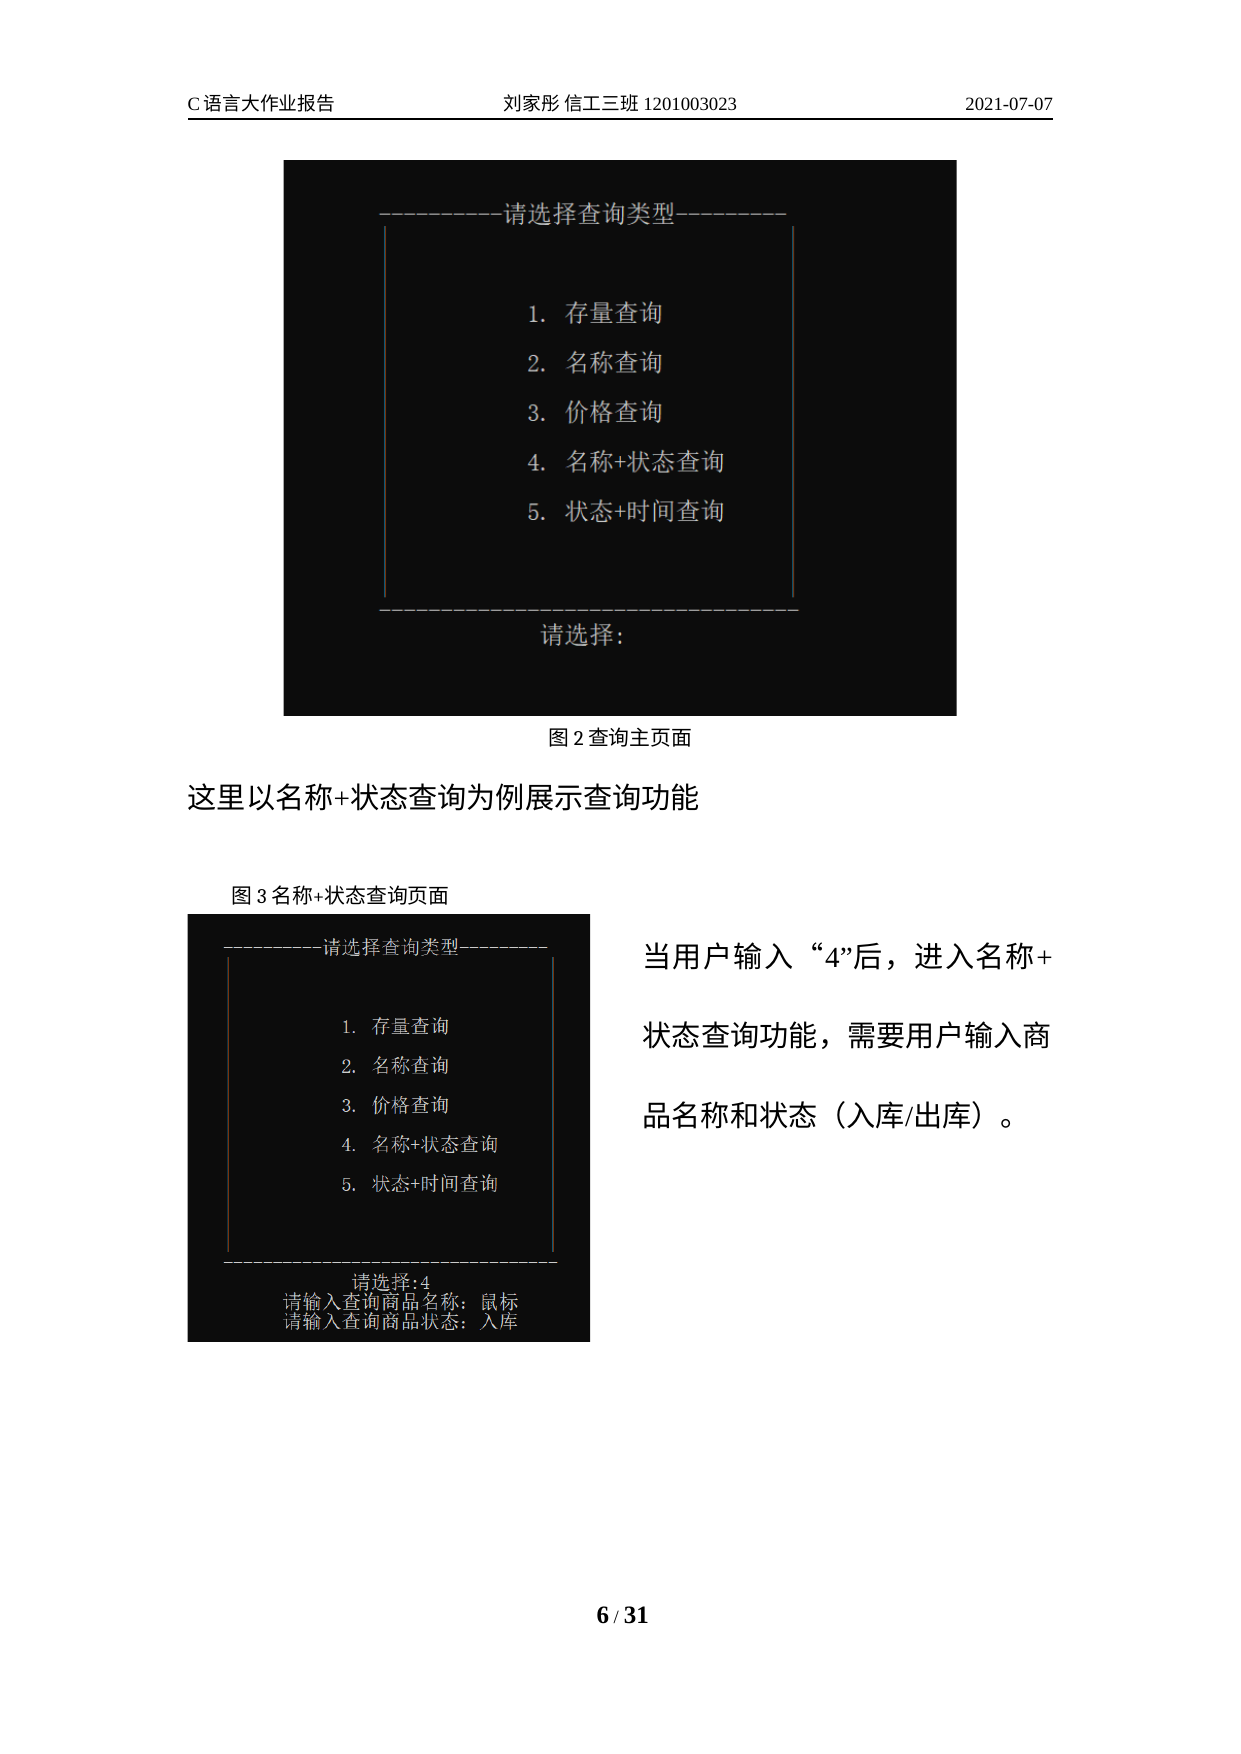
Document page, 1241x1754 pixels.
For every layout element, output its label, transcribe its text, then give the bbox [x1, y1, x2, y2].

picture [187, 914, 591, 1342]
picture [283, 160, 957, 716]
text 图 2 查询主页面 [187, 716, 1053, 756]
text 图 3 名称+状态查询页面 [187, 875, 598, 915]
text 这里以名称+状态查询为例展示查询功能 [187, 756, 1053, 835]
text 当用户输入“4”后，进入名称+状态查询功能，需要用户输入商品名称和状态（入库/出库）。 [642, 915, 1053, 1153]
